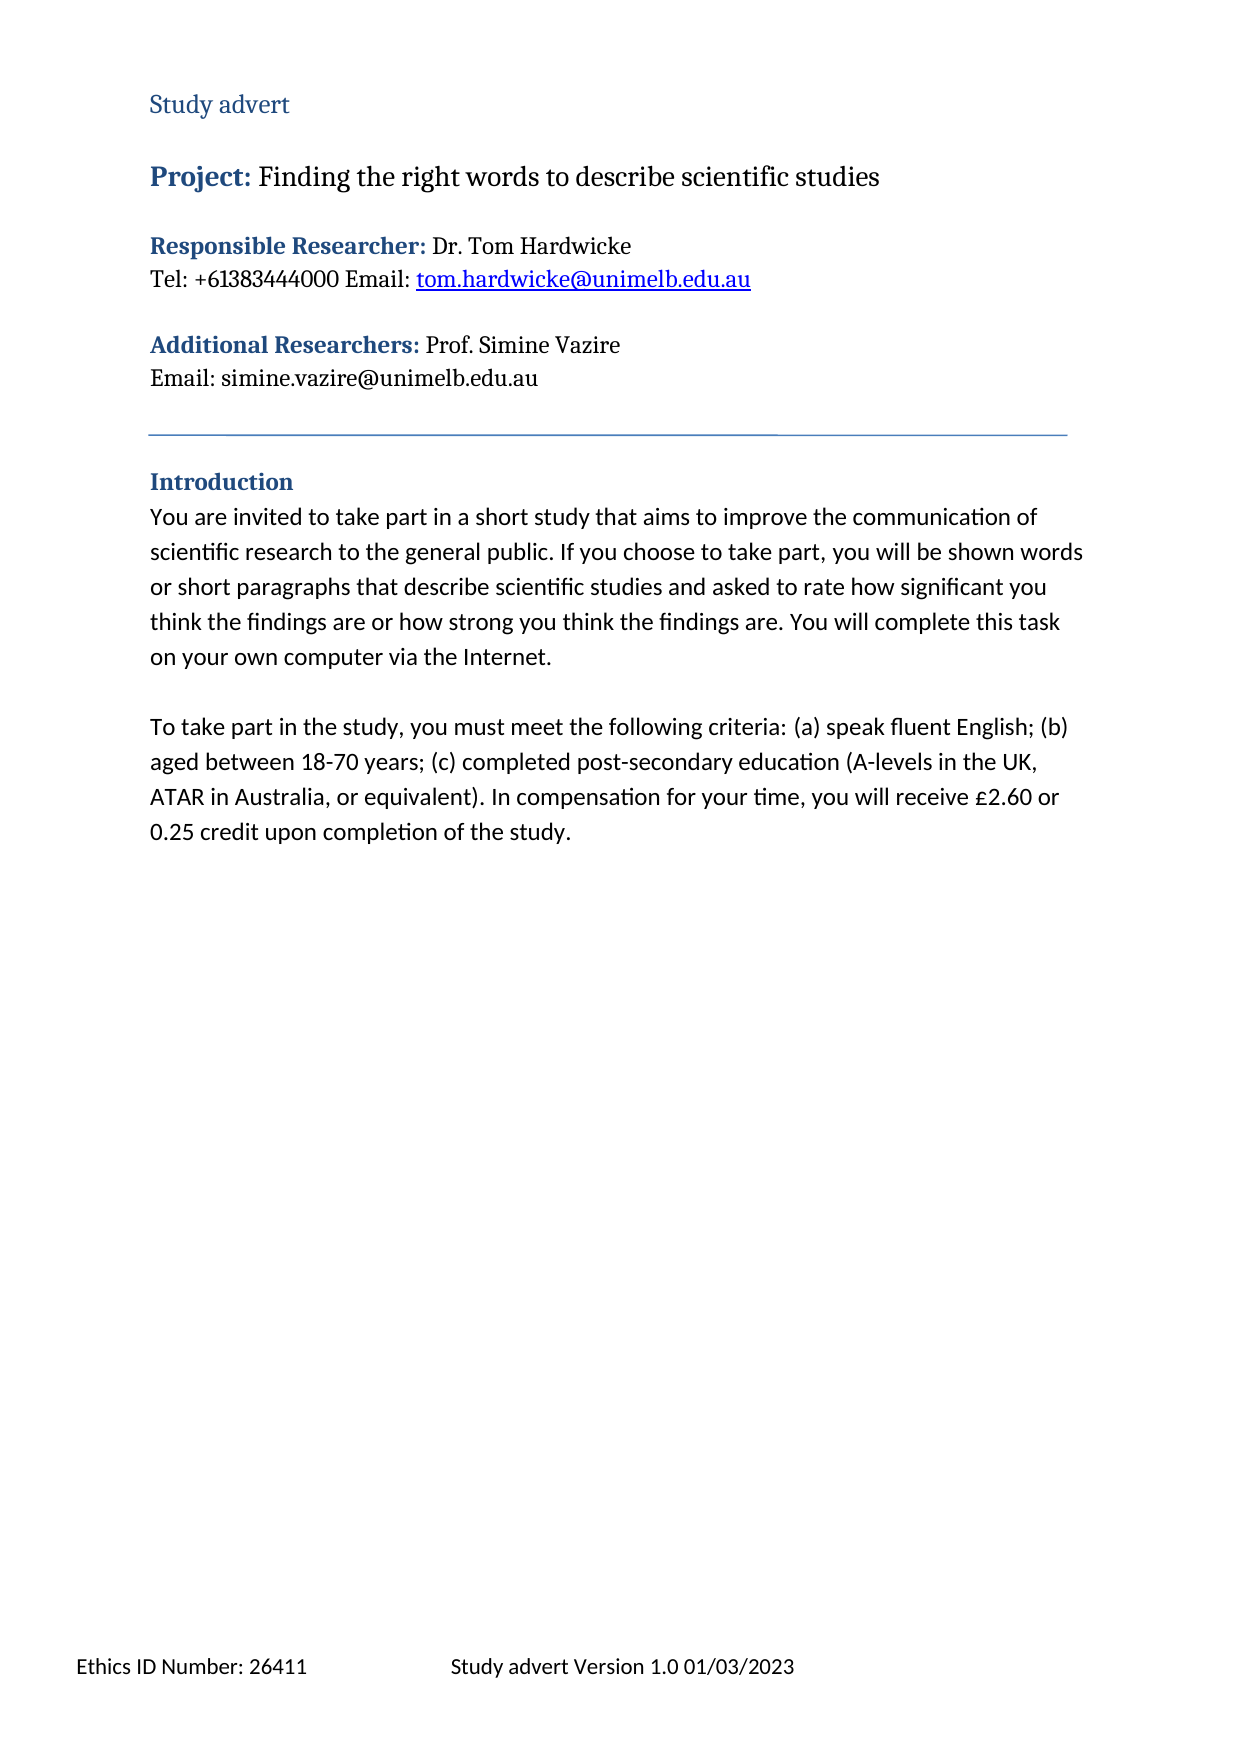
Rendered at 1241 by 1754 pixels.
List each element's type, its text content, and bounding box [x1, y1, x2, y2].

subtitle Study advert [150, 89, 1090, 120]
subtitle Introduction [150, 468, 1090, 496]
text Responsible Researcher: Dr. Tom Hardwicke [150, 232, 1090, 261]
text Tel: +61383444000 Email: tom.hardwicke@unimelb.edu.au [150, 265, 1090, 294]
text Email: simine.vazire@unimelb.edu.au [150, 364, 1090, 393]
subtitle Project: Finding the right words to describe scientific studies [150, 124, 1090, 194]
text Additional Researchers: Prof. Simine Vazire [150, 331, 1090, 360]
text To take part in the study, you must meet the following criteria: (a) speak fluent English; (b) aged between 18-70 years; (c) completed post-secondary education (A-levels in the UK, ATAR in Australia, or equivalent). In compensation for your time, you will receive £2.60 or 0.25 credit upon completion of the study. [150, 711, 1090, 846]
text You are invited to take part in a short study that aims to improve the communication of scientific research to the general public. If you choose to take part, you will be shown words or short paragraphs that describe scientific studies and asked to rate how significant you think the findings are or how strong you think the findings are. You will complete this task on your own computer via the Internet. [150, 501, 1090, 671]
